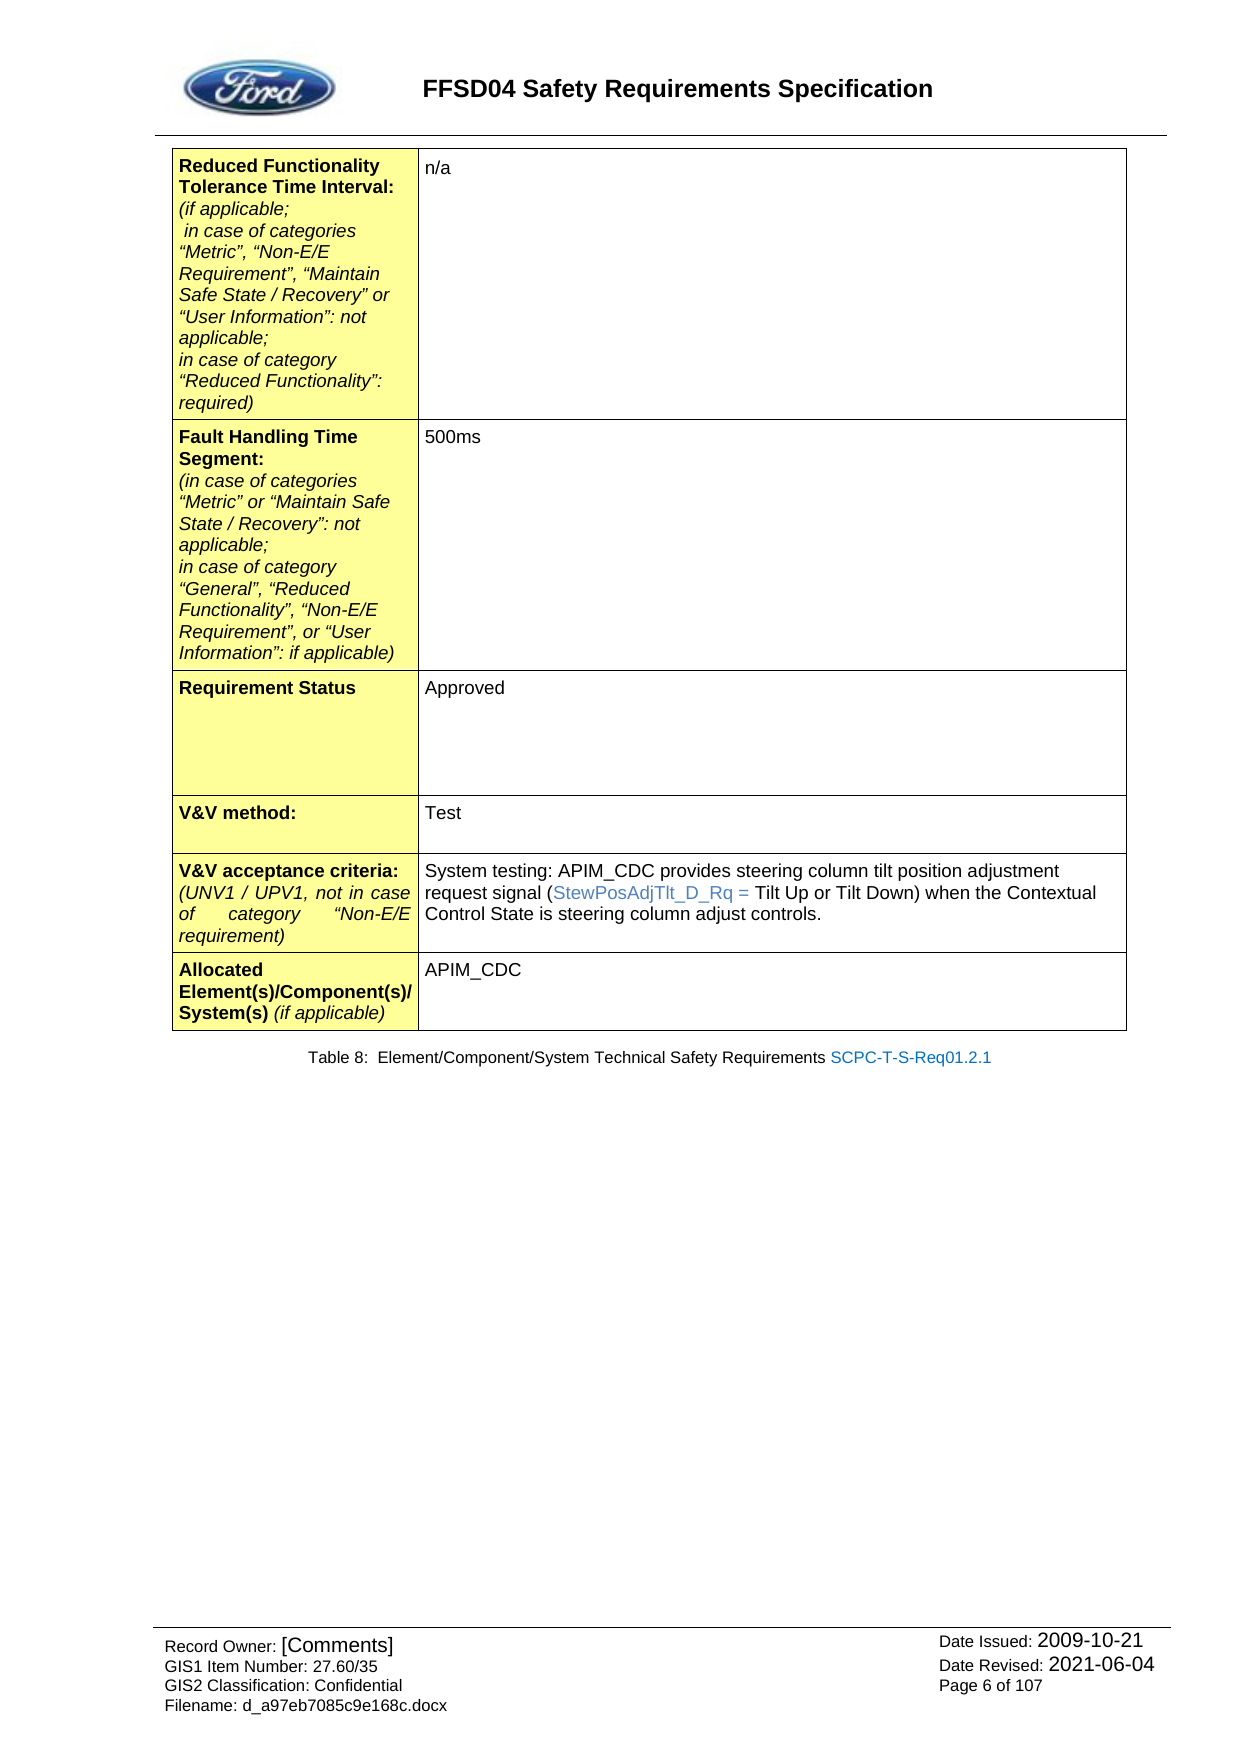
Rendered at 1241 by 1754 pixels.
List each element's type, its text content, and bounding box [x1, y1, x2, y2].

table_cell Test [419, 796, 1126, 853]
table_cell n/a [419, 149, 1126, 419]
table_cell System testing: APIM_CDC provides steering column tilt position adjustment request signal (StewPosAdjTlt_D_Rq = Tilt Up or Tilt Down) when the Contextual Control State is steering column adjust controls. [419, 854, 1126, 952]
table_cell APIM_CDC [419, 953, 1126, 1030]
table_cell Reduced Functionality Tolerance Time Interval: (if applicable; in case of categories “Metric”, “Non-E/E Requirement”, “Maintain Safe State / Recovery” or “User Information”: not applicable; in case of category “Reduced Functionality”: required) [173, 149, 418, 419]
table_cell Approved [419, 671, 1126, 795]
table_cell V&V method: [173, 796, 418, 853]
table_cell Requirement Status [173, 671, 418, 795]
table_cell Fault Handling Time Segment: (in case of categories “Metric” or “Maintain Safe State / Recovery”: not applicable; in case of category “General”, “Reduced Functionality”, “Non-E/E Requirement”, or “User Information”: if applicable) [173, 420, 418, 669]
picture [165, 41, 354, 135]
text Table 8: Element/Component/System Technical Safety Requirements SCPC-T-S-Req01.2.1 [148, 1048, 1152, 1067]
table_cell V&V acceptance criteria: (UNV1 / UPV1, not in case of category “Non-E/E requirement) [173, 854, 418, 952]
table_cell Allocated Element(s)/Component(s)/ System(s) (if applicable) [173, 953, 418, 1030]
table_cell 500ms [419, 420, 1126, 669]
